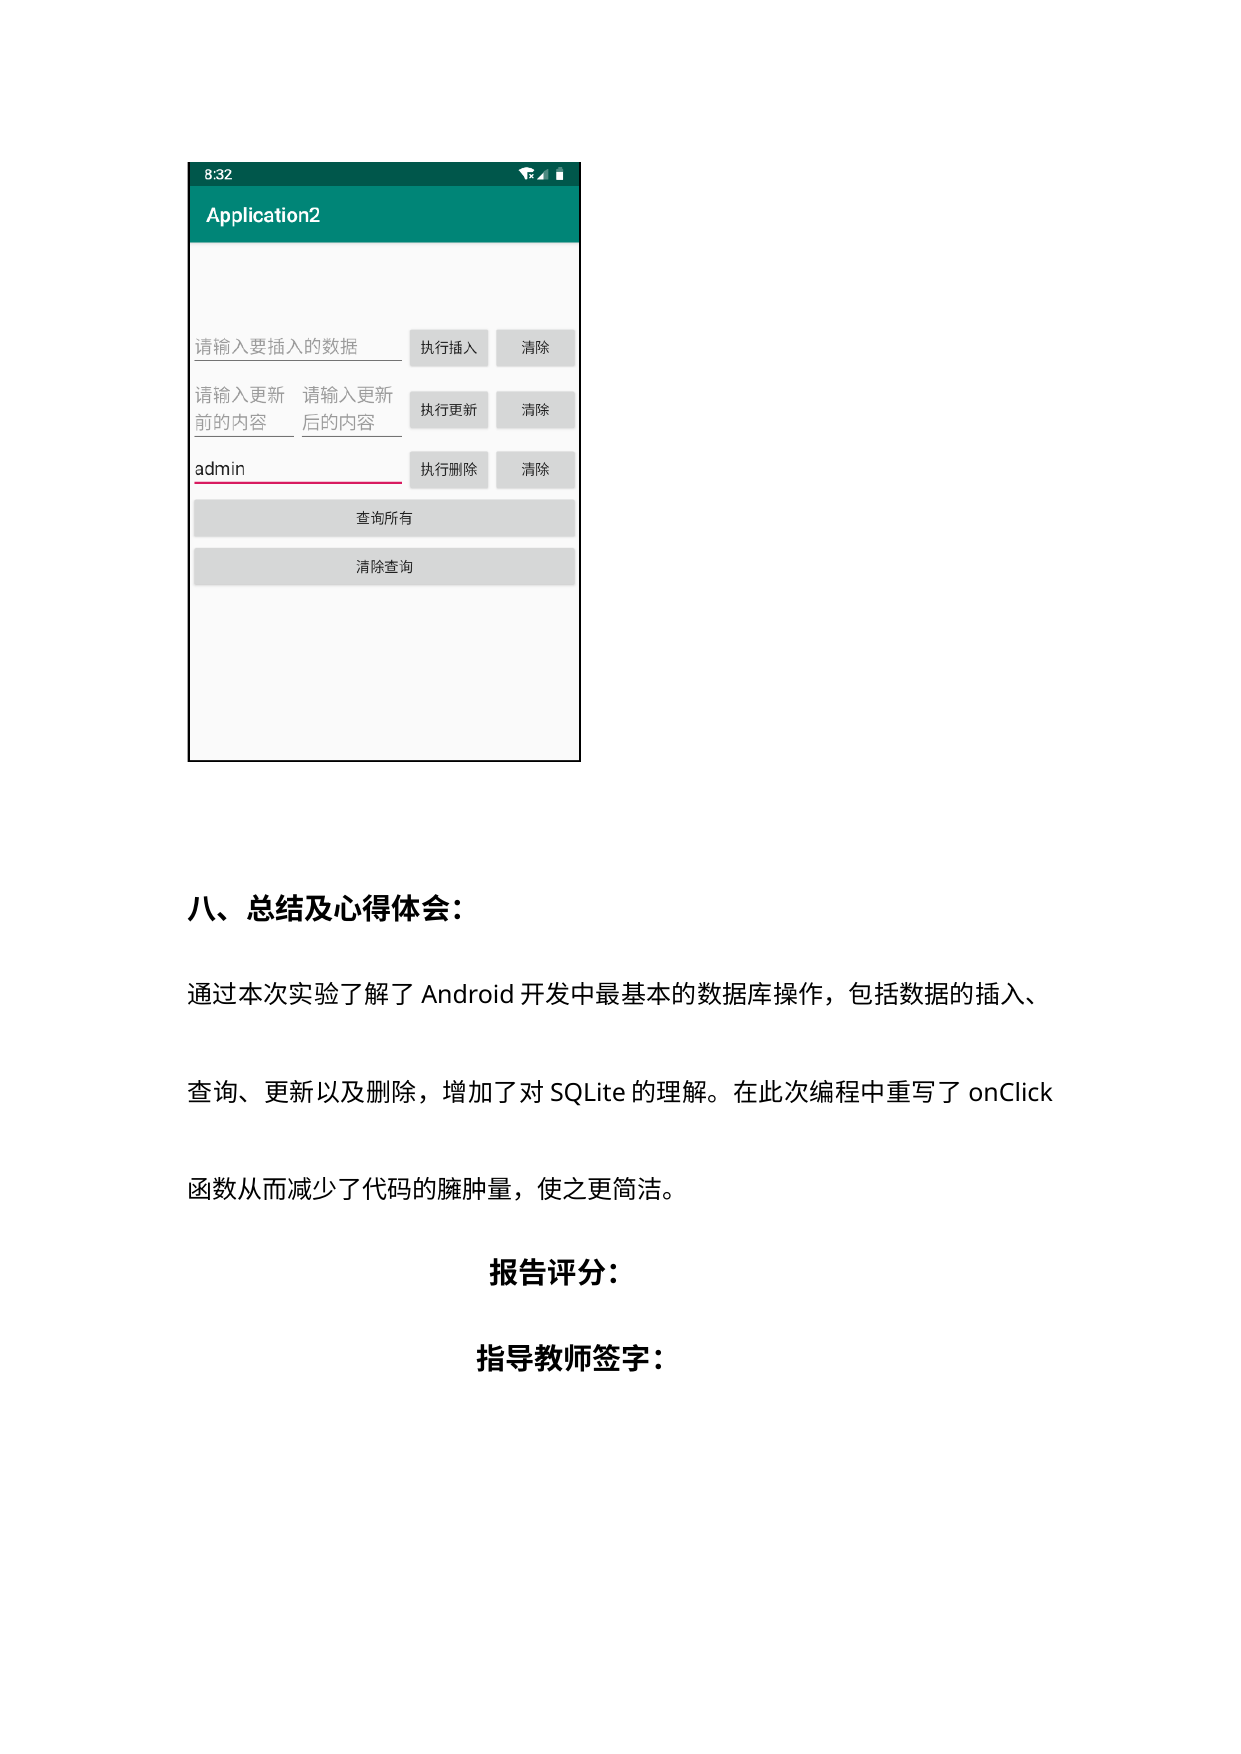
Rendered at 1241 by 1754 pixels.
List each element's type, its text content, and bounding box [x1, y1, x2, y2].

picture [187, 162, 581, 762]
text 通过本次实验了解了Android开发中最基本的数据库操作，包括数据的插入、查询、更新以及删除，增加了对SQLite的理解。在此次编程中重写了onClick函数从而减少了代码的臃肿量，使之更简洁。 [187, 960, 1053, 1220]
text 报告评分： [187, 1238, 1053, 1303]
text 八、总结及心得体会： [187, 874, 1053, 939]
text 指导教师签字： [187, 1324, 1053, 1389]
